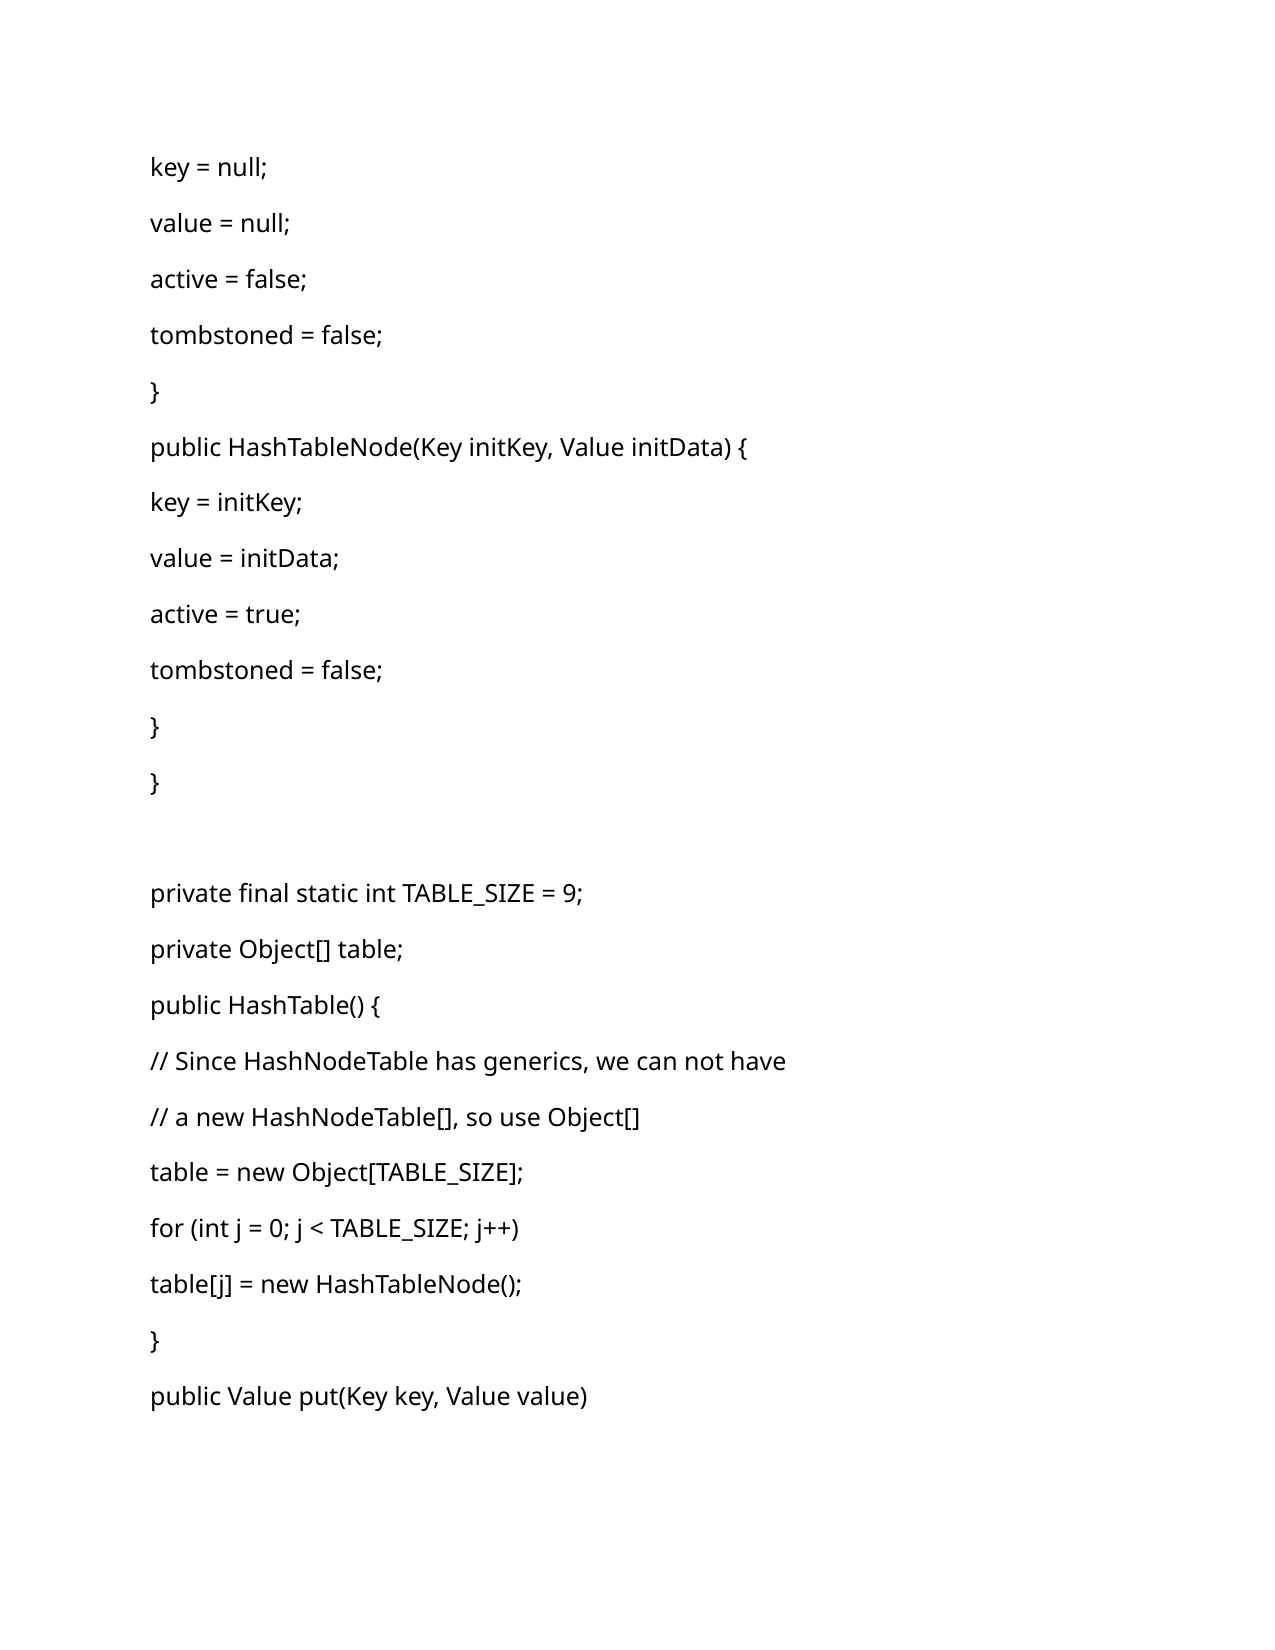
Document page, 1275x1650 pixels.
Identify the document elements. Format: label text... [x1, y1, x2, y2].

text } [150, 373, 1125, 407]
text active = false; [150, 262, 1125, 296]
text tombstoned = false; [150, 317, 1125, 352]
text public HashTableNode(Key initKey, Value initData) { [150, 429, 1125, 463]
text active = true; [150, 597, 1125, 631]
text private Object[] table; [150, 932, 1125, 966]
text key = null; [150, 150, 1125, 184]
text tombstoned = false; [150, 652, 1125, 687]
text value = initData; [150, 541, 1125, 575]
text } [150, 764, 1125, 798]
text // a new HashNodeTable[], so use Object[] [150, 1099, 1125, 1133]
text key = initKey; [150, 485, 1125, 519]
text } [150, 708, 1125, 742]
text private final static int TABLE_SIZE = 9; [150, 876, 1125, 910]
text table[j] = new HashTableNode(); [150, 1267, 1125, 1301]
text public Value put(Key key, Value value) [150, 1378, 1125, 1412]
text table = new Object[TABLE_SIZE]; [150, 1155, 1125, 1189]
text for (int j = 0; j < TABLE_SIZE; j++) [150, 1211, 1125, 1245]
text public HashTable() { [150, 987, 1125, 1022]
text } [150, 1322, 1125, 1357]
text // Since HashNodeTable has generics, we can not have [150, 1043, 1125, 1077]
text value = null; [150, 206, 1125, 240]
